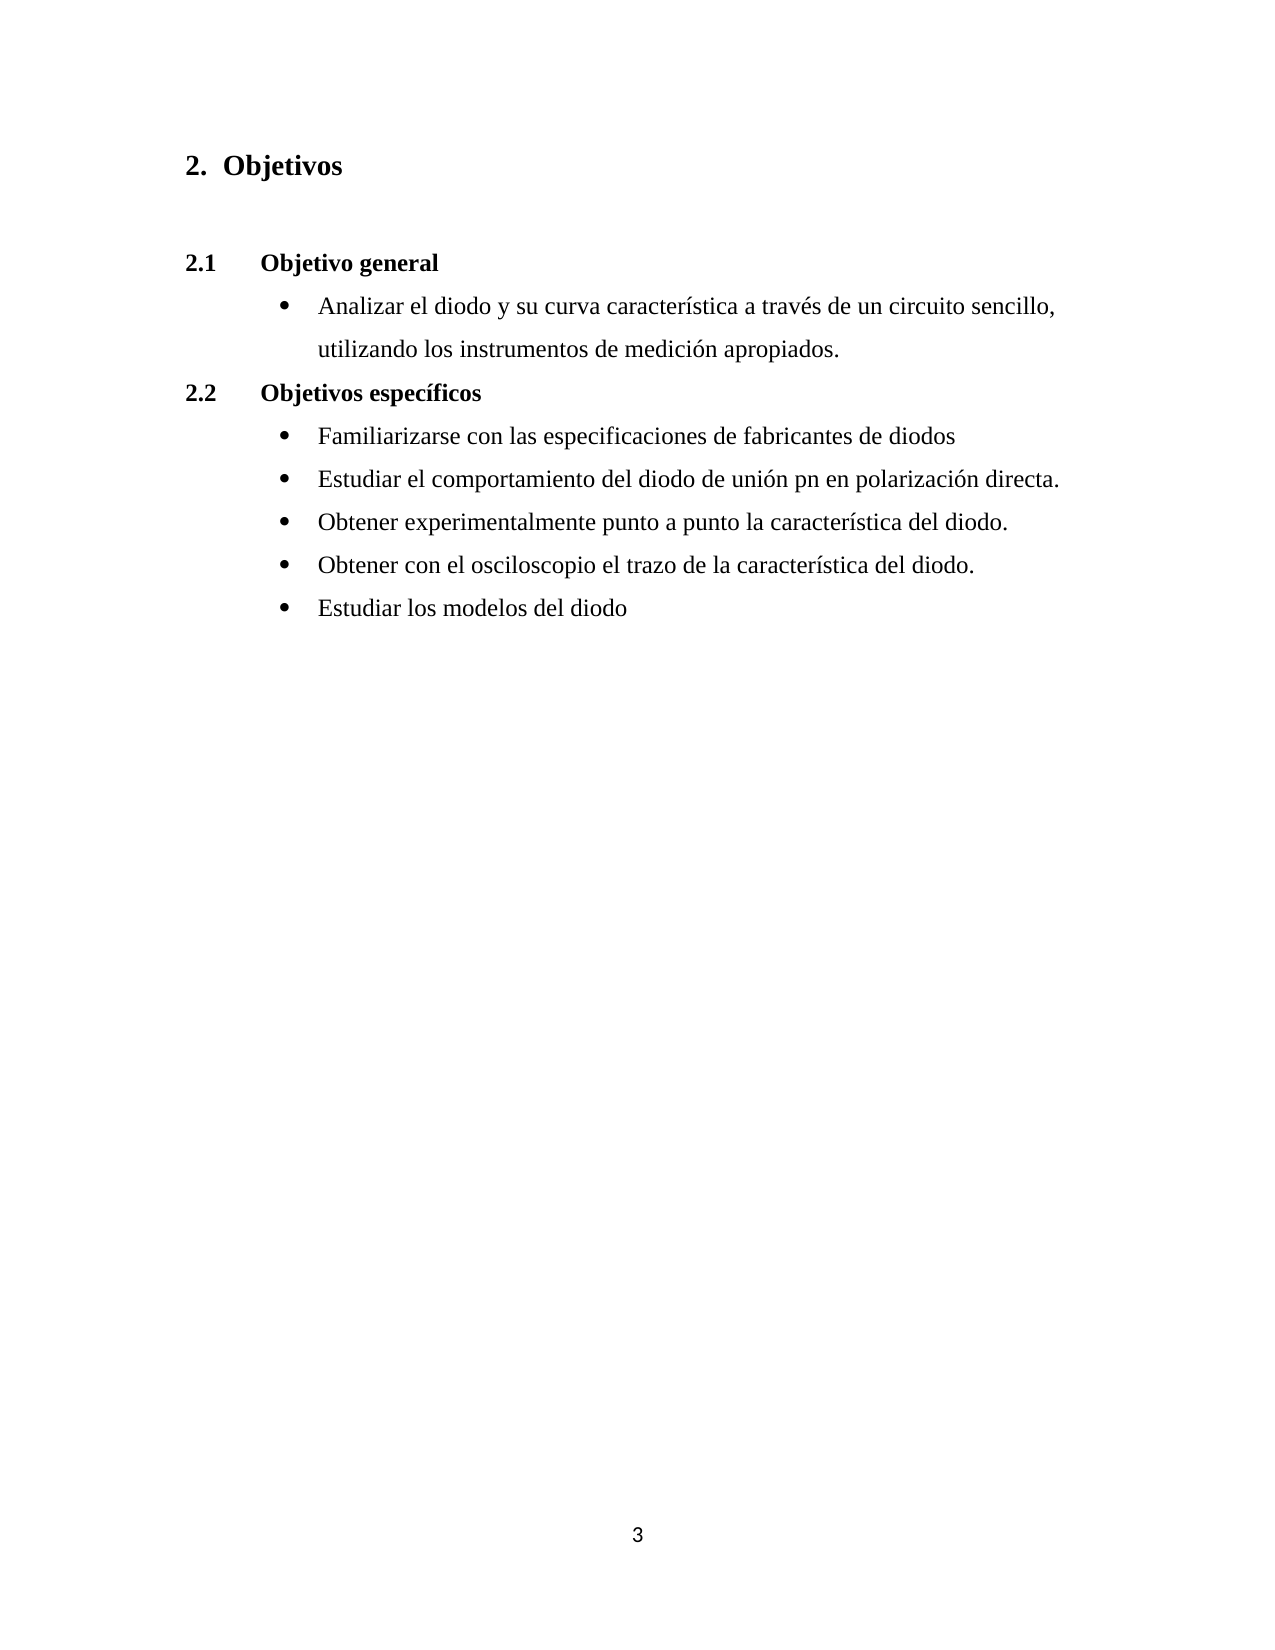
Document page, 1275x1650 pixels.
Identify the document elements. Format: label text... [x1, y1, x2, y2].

list Obtener experimentalmente punto a punto la característica del diodo. [280, 507, 1127, 536]
list Objetivo general [185, 248, 1127, 277]
list Objetivos específicos [185, 378, 1127, 406]
list Analizar el diodo y su curva característica a través de un circuito sencillo, utilizando los instrumentos de medición apropiados. [280, 291, 1127, 363]
list Obtener con el osciloscopio el trazo de la característica del diodo. [280, 550, 1127, 579]
list Objetivos [185, 148, 1127, 181]
list Familiarizarse con las especificaciones de fabricantes de diodos [280, 421, 1127, 449]
list Estudiar el comportamiento del diodo de unión pn en polarización directa. [280, 464, 1127, 493]
list Estudiar los modelos del diodo [280, 593, 1127, 622]
